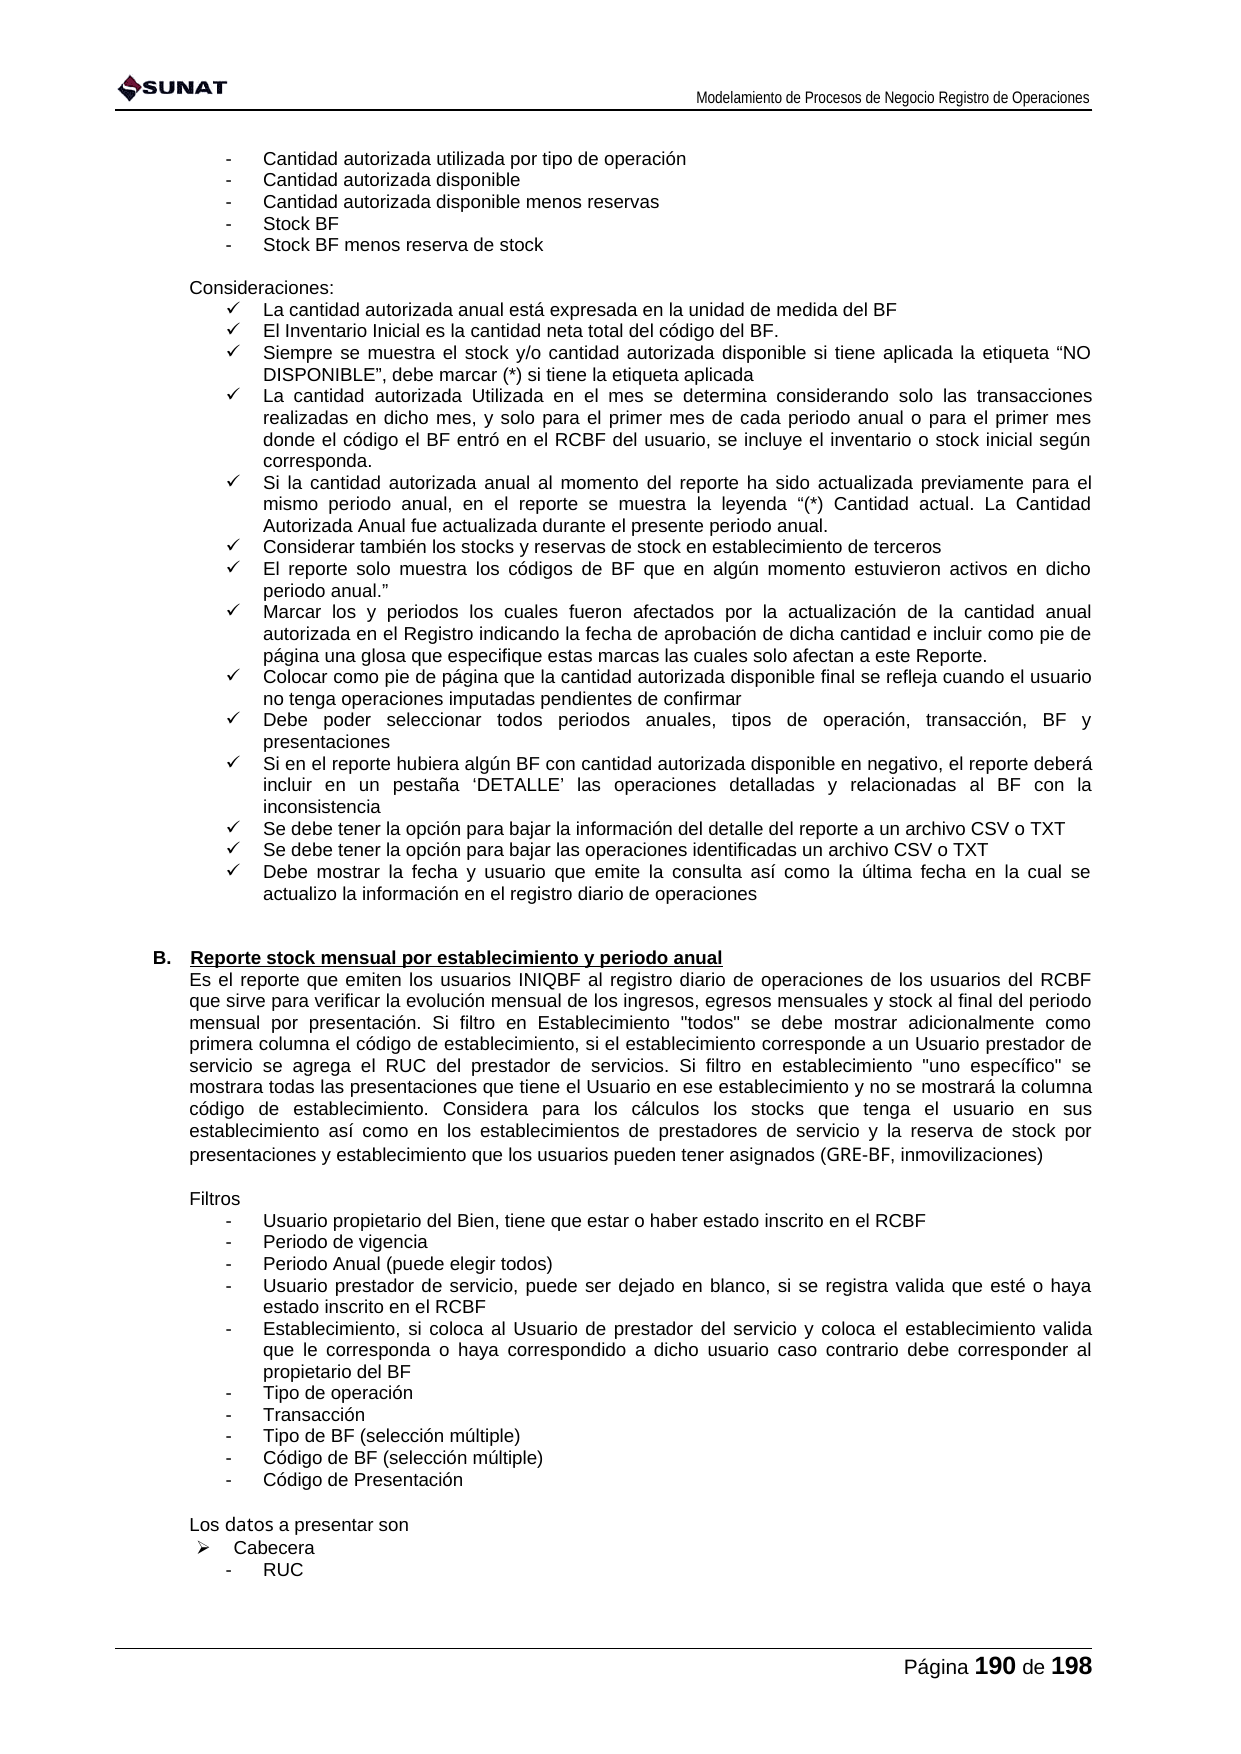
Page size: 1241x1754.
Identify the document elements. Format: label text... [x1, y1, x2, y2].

list Establecimiento, si coloca al Usuario de prestador del servicio y coloca el establecimiento valida que le corresponda o haya correspondido a dicho usuario caso contrario debe corresponder al propietario del BF [225, 1317, 1092, 1382]
list Usuario prestador de servicio, puede ser dejado en blanco, si se registra valida que esté o haya estado inscrito en el RCBF [225, 1274, 1092, 1317]
list Se debe tener la opción para bajar la información del detalle del reporte a un archivo CSV o TXT [225, 817, 1092, 839]
list Tipo de operación [225, 1382, 1092, 1404]
list Periodo de vigencia [225, 1231, 1092, 1253]
list Si la cantidad autorizada anual al momento del reporte ha sido actualizada previamente para el mismo periodo anual, en el reporte se muestra la leyenda “(*) Cantidad actual. La Cantidad Autorizada Anual fue actualizada durante el presente periodo anual. [225, 472, 1092, 536]
list Cantidad autorizada disponible [225, 169, 1092, 191]
text Los datos a presentar son [189, 1512, 1092, 1537]
list Reporte stock mensual por establecimiento y periodo anual [153, 947, 1092, 968]
list El reporte solo muestra los códigos de BF que en algún momento estuvieron activos en dicho periodo anual.” [225, 558, 1092, 601]
list Se debe tener la opción para bajar las operaciones identificadas un archivo CSV o TXT [225, 839, 1092, 861]
list Periodo Anual (puede elegir todos) [225, 1253, 1092, 1274]
list Colocar como pie de página que la cantidad autorizada disponible final se refleja cuando el usuario no tenga operaciones imputadas pendientes de confirmar [225, 666, 1092, 709]
list Cantidad autorizada disponible menos reservas [225, 191, 1092, 212]
list El Inventario Inicial es la cantidad neta total del código del BF. [225, 320, 1092, 342]
list Código de BF (selección múltiple) [225, 1447, 1092, 1468]
list Tipo de BF (selección múltiple) [225, 1425, 1092, 1447]
list Marcar los y periodos los cuales fueron afectados por la actualización de la cantidad anual autorizada en el Registro indicando la fecha de aprobación de dicha cantidad e incluir como pie de página una glosa que especifique estas marcas las cuales solo afectan a este Reporte. [225, 601, 1092, 666]
text Filtros [189, 1188, 1092, 1210]
list Debe mostrar la fecha y usuario que emite la consulta así como la última fecha en la cual se actualizo la información en el registro diario de operaciones [225, 861, 1092, 904]
list Stock BF menos reserva de stock [225, 234, 1092, 256]
list Transacción [225, 1404, 1092, 1425]
list Si en el reporte hubiera algún BF con cantidad autorizada disponible en negativo, el reporte deberá incluir en un pestaña ‘DETALLE’ las operaciones detalladas y relacionadas al BF con la inconsistencia [225, 752, 1092, 817]
list Siempre se muestra el stock y/o cantidad autorizada disponible si tiene aplicada la etiqueta “NO DISPONIBLE”, debe marcar (*) si tiene la etiqueta aplicada [225, 342, 1092, 385]
list La cantidad autorizada anual está expresada en la unidad de medida del BF [225, 299, 1092, 320]
list Cantidad autorizada utilizada por tipo de operación [225, 148, 1092, 169]
list Considerar también los stocks y reservas de stock en establecimiento de terceros [225, 536, 1092, 558]
list La cantidad autorizada Utilizada en el mes se determina considerando solo las transacciones realizadas en dicho mes, y solo para el primer mes de cada periodo anual o para el primer mes donde el código el BF entró en el RCBF del usuario, se incluye el inventario o stock inicial según corresponda. [225, 385, 1092, 472]
list Código de Presentación [225, 1468, 1092, 1490]
list Cabecera [196, 1537, 1092, 1559]
list RUC [225, 1559, 1092, 1580]
text Es el reporte que emiten los usuarios INIQBF al registro diario de operaciones de los usuarios del RCBF que sirve para verificar la evolución mensual de los ingresos, egresos mensuales y stock al final del periodo mensual por presentación. Si filtro en Establecimiento "todos" se debe mostrar adicionalmente como primera columna el código de establecimiento, si el establecimiento corresponde a un Usuario prestador de servicio se agrega el RUC del prestador de servicios. Si filtro en establecimiento "uno específico" se mostrara todas las presentaciones que tiene el Usuario en ese establecimiento y no se mostrará la columna código de establecimiento. Considera para los cálculos los stocks que tenga el usuario en sus establecimiento así como en los establecimientos de prestadores de servicio y la reserva de stock por presentaciones y establecimiento que los usuarios pueden tener asignados (GRE-BF, inmovilizaciones) [189, 968, 1092, 1167]
list Usuario propietario del Bien, tiene que estar o haber estado inscrito en el RCBF [225, 1210, 1092, 1231]
text Consideraciones: [189, 277, 1092, 299]
list Stock BF [225, 212, 1092, 234]
list Debe poder seleccionar todos periodos anuales, tipos de operación, transacción, BF y presentaciones [225, 709, 1092, 752]
picture [115, 73, 229, 104]
